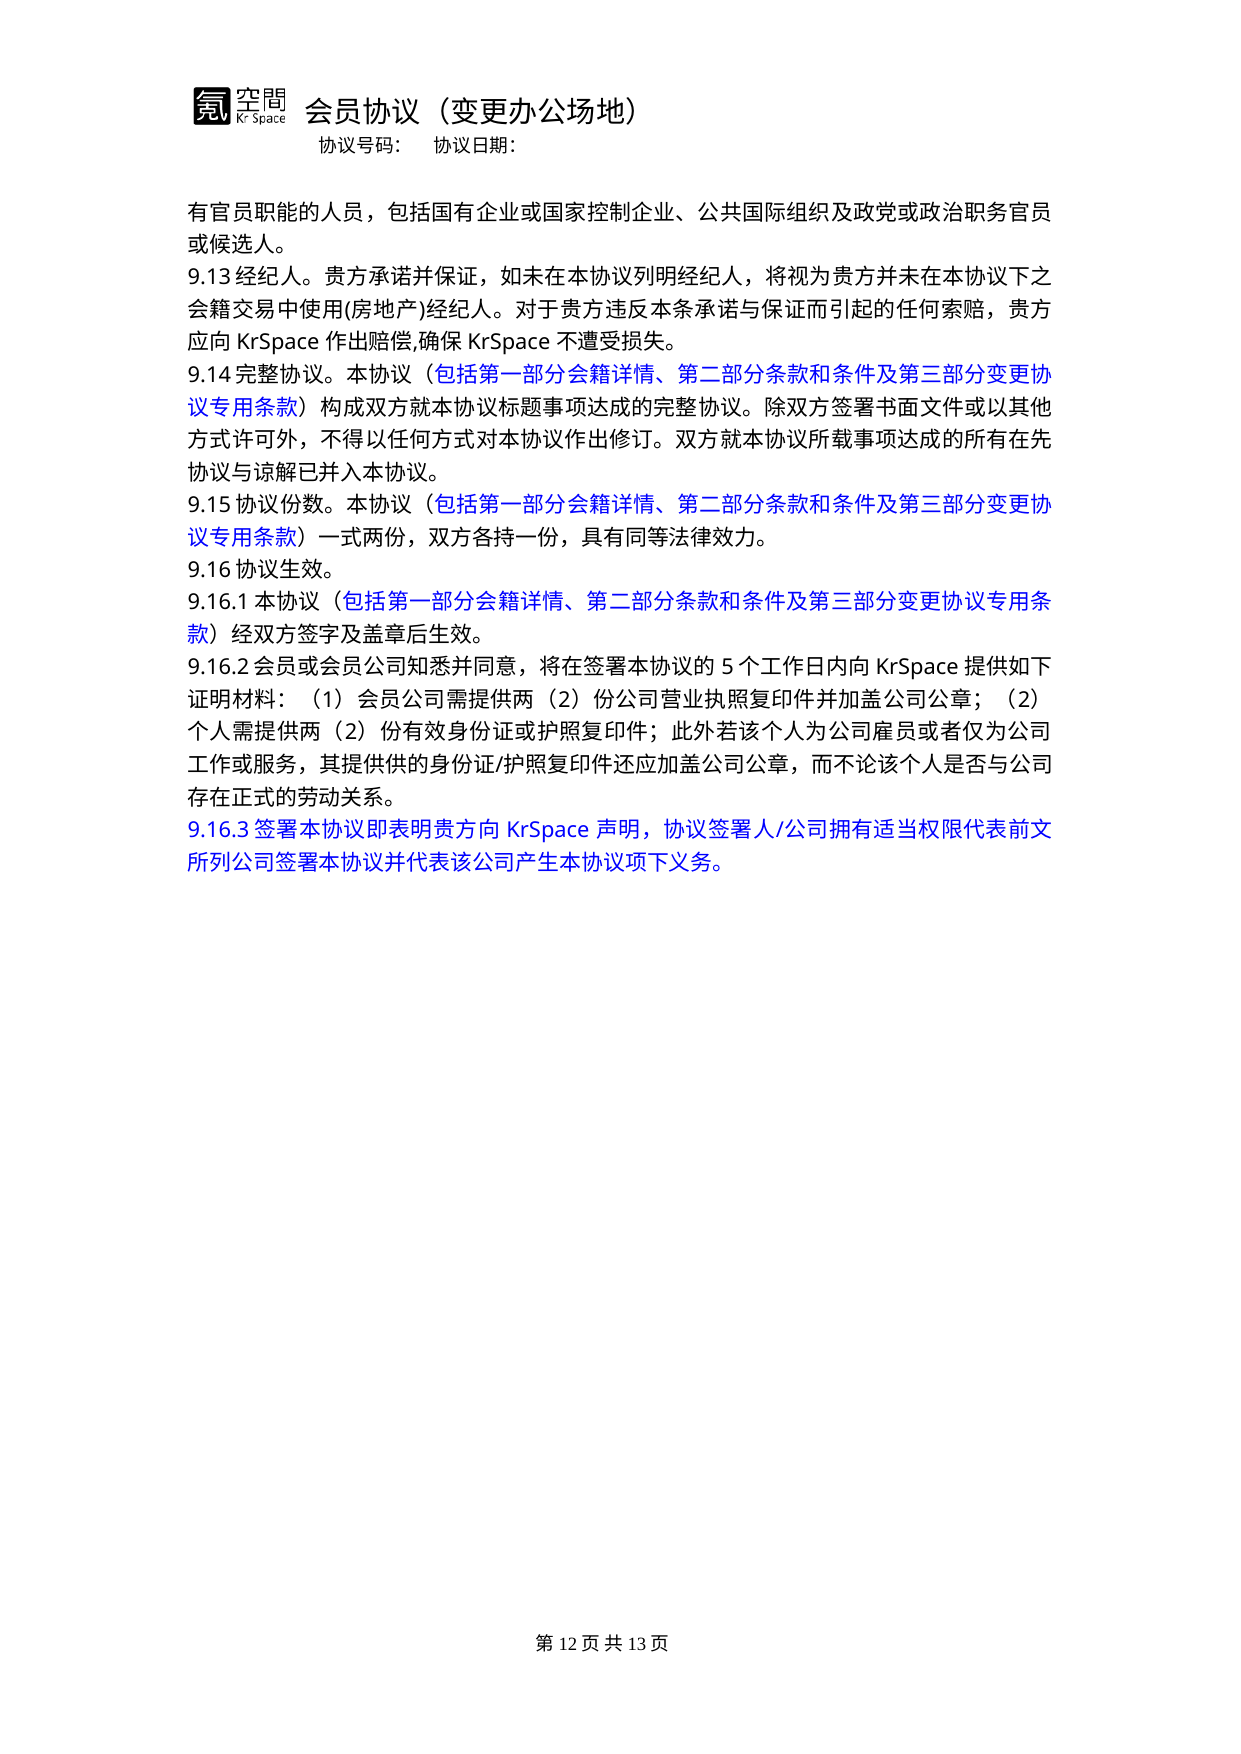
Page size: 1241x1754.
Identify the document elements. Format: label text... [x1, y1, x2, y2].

text 9.15协议份数。本协议（包括第一部分会籍详情、第二部分条款和条件及第三部分变更协议专用条款）一式两份，双方各持一份，具有同等法律效力。 [187, 487, 1053, 552]
text 9.16协议生效。 [187, 552, 1053, 584]
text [187, 194, 1053, 259]
picture [193, 87, 285, 125]
text 9.16.2会员或会员公司知悉并同意，将在签署本协议的5个工作日内向 KrSpace 提供如下证明材料：（1）会员公司需提供两（2）份公司营业执照复印件并加盖公司公章；（2）个人需提供两（2）份有效身份证或护照复印件；此外若该个人为公司雇员或者仅为公司工作或服务，其提供供的身份证/护照复印件还应加盖公司公章，而不论该个人是否与公司存在正式的劳动关系。 [187, 649, 1053, 812]
text 9.16.3签署本协议即表明贵方向 KrSpace 声明，协议签署人/公司拥有适当权限代表前文所列公司签署本协议并代表该公司产生本协议项下义务。 [187, 812, 1053, 877]
text 9.13经纪人。贵方承诺并保证，如未在本协议列明经纪人，将视为贵方并未在本协议下之会籍交易中使用(房地产)经纪人。对于贵方违反本条承诺与保证而引起的任何索赔，贵方应向 KrSpace 作出赔偿,确保 KrSpace 不遭受损失。 [187, 259, 1053, 357]
text 9.14完整协议。本协议（包括第一部分会籍详情、第二部分条款和条件及第三部分变更协议专用条款）构成双方就本协议标题事项达成的完整协议。除双方签署书面文件或以其他方式许可外，不得以任何方式对本协议作出修订。双方就本协议所载事项达成的所有在先协议与谅解已并入本协议。 [187, 357, 1053, 487]
text 9.16.1本协议（包括第一部分会籍详情、第二部分条款和条件及第三部分变更协议专用条款）经双方签字及盖章后生效。 [187, 584, 1053, 649]
